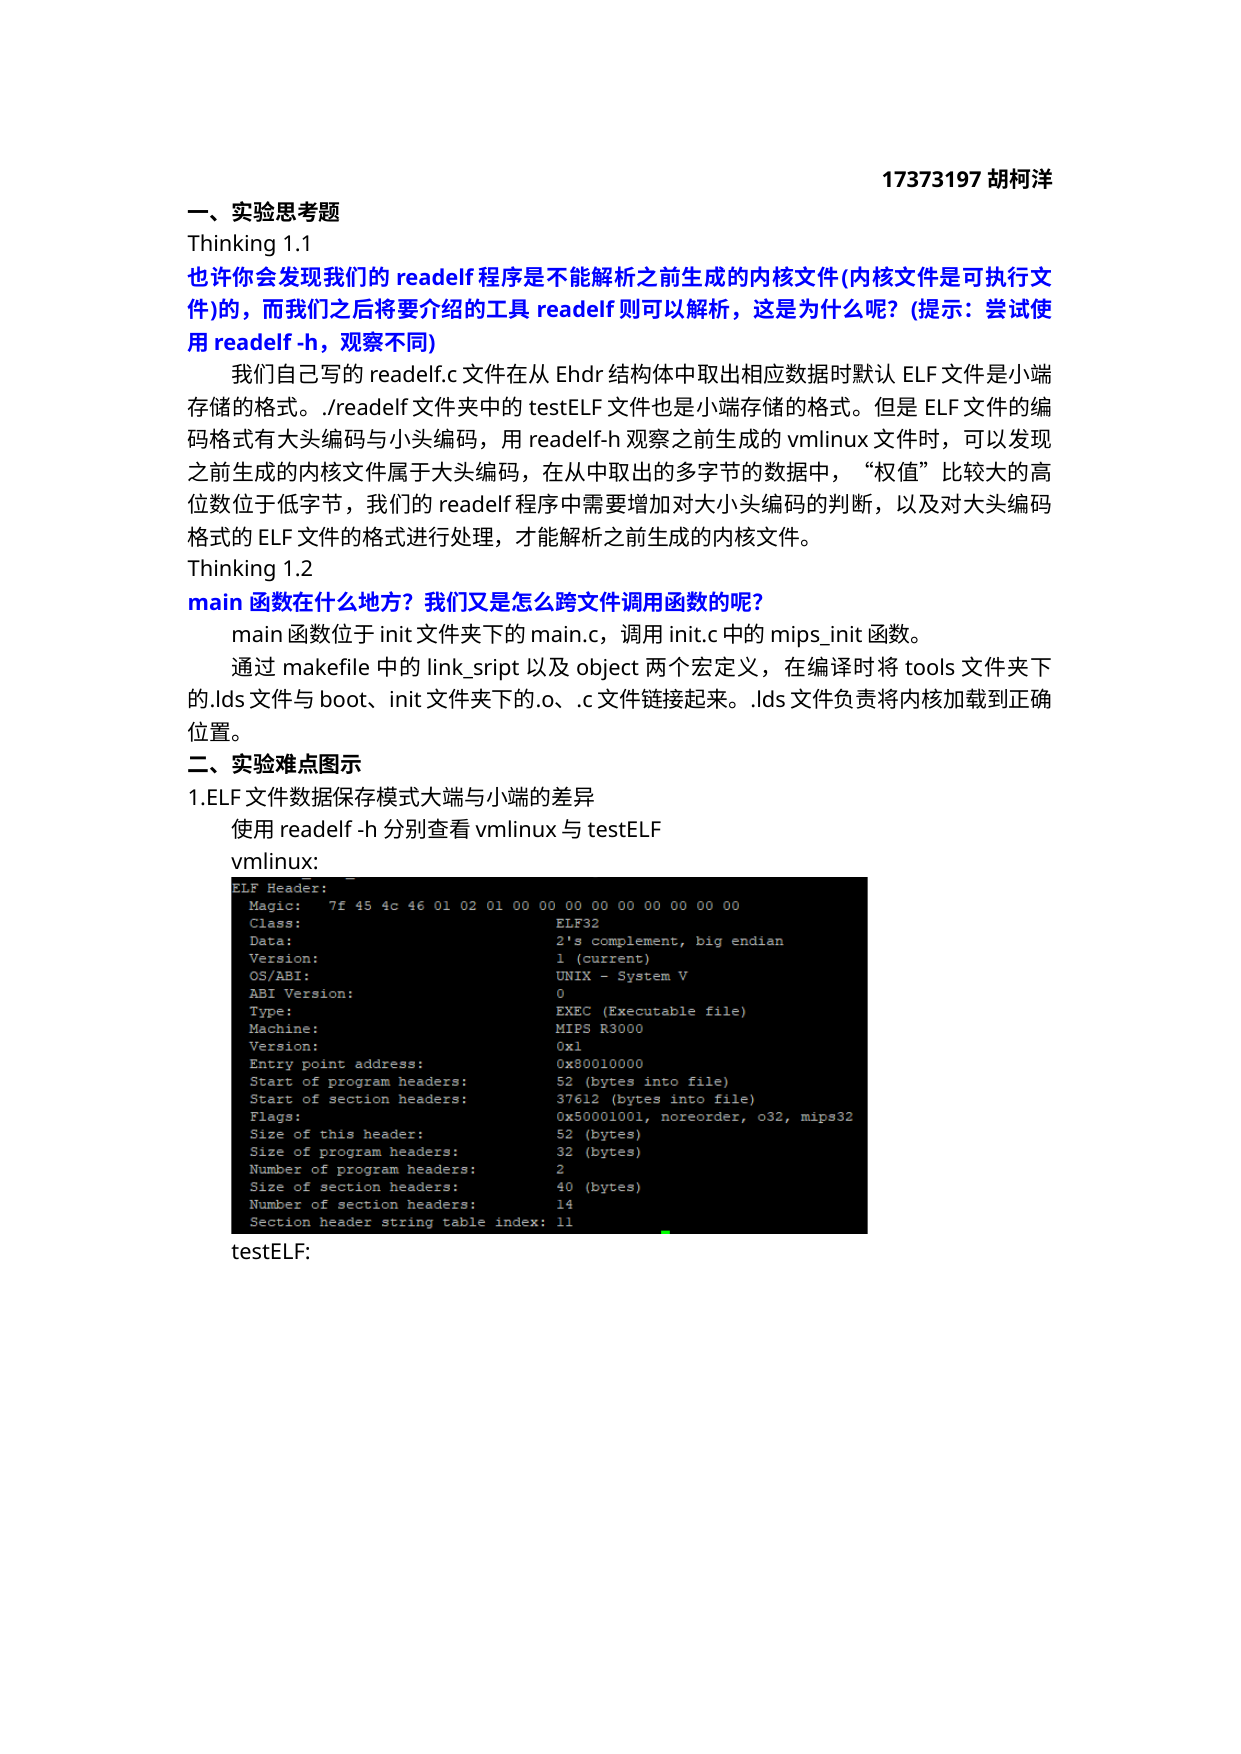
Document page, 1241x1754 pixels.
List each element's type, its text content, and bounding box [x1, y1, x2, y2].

text 一、实验思考题 [187, 194, 1053, 227]
text 二、实验难点图示 [187, 747, 1053, 779]
text Thinking 1.1 [187, 227, 1053, 259]
text Thinking 1.2 [187, 552, 1053, 584]
text main 函数在什么地方？我们又是怎么跨文件调用函数的呢？ [187, 584, 1053, 617]
text 我们自己写的readelf.c文件在从Ehdr结构体中取出相应数据时默认ELF文件是小端存储的格式。./readelf文件夹中的testELF文件也是小端存储的格式。但是ELF文件的编码格式有大头编码与小头编码，用readelf-h观察之前生成的vmlinux文件时，可以发现之前生成的内核文件属于大头编码，在从中取出的多字节的数据中，“权值”比较大的高位数位于低字节，我们的readelf程序中需要增加对大小头编码的判断，以及对大头编码格式的ELF文件的格式进行处理，才能解析之前生成的内核文件。 [187, 357, 1053, 552]
text 1.ELF文件数据保存模式大端与小端的差异 [187, 779, 1053, 812]
text 也许你会发现我们的readelf程序是不能解析之前生成的内核文件(内核文件是可执行文件)的，而我们之后将要介绍的工具readelf则可以解析，这是为什么呢？(提示：尝试使用readelf -h，观察不同) [187, 259, 1053, 357]
text 通过makefile中的link_sript以及object两个宏定义，在编译时将tools文件夹下的.lds文件与boot、init文件夹下的.o、.c文件链接起来。.lds文件负责将内核加载到正确位置。 [187, 649, 1053, 747]
text testELF: [187, 1234, 1053, 1267]
text vmlinux: [187, 844, 1053, 877]
text 17373197 胡柯洋 [187, 162, 1053, 194]
text main函数位于init文件夹下的main.c，调用init.c中的mips_init函数。 [187, 617, 1053, 649]
text 使用readelf -h 分别查看vmlinux与testELF [187, 812, 1053, 844]
picture [231, 877, 868, 1234]
